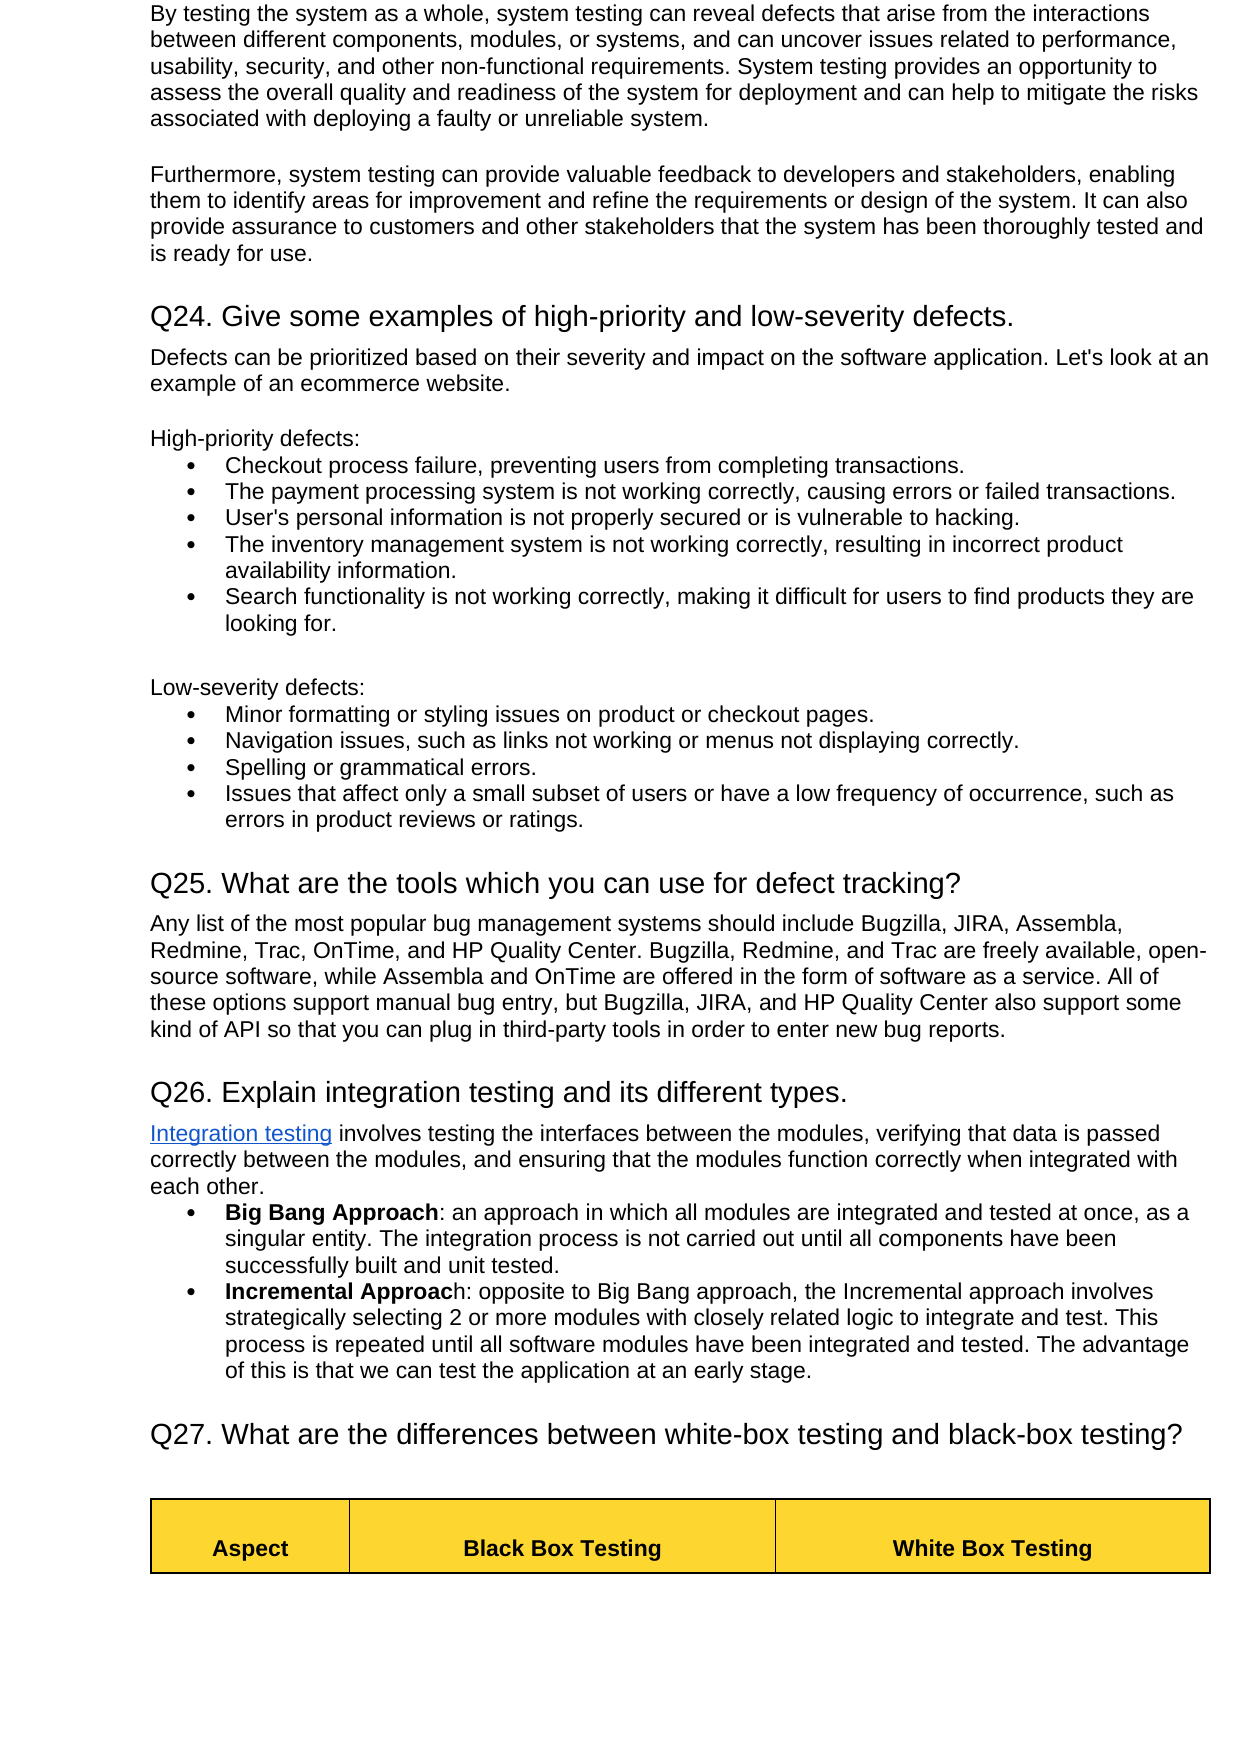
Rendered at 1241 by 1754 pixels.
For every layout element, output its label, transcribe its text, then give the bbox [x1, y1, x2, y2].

list The inventory management system is not working correctly, resulting in incorrect product availability information. [187, 531, 1211, 583]
list Search functionality is not working correctly, making it difficult for users to find products they are looking for. [187, 583, 1211, 674]
list User's personal information is not properly secured or is vulnerable to hacking. [187, 504, 1211, 531]
list Navigation issues, such as links not working or menus not displaying correctly. [187, 727, 1211, 753]
text Any list of the most popular bug management systems should include Bugzilla, JIRA, Assembla, Redmine, Trac, OnTime, and HP Quality Center. Bugzilla, Redmine, and Trac are freely available, open-source software, while Assembla and OnTime are offered in the form of software as a service. All of these options support manual bug entry, but Bugzilla, JIRA, and HP Quality Center also support some kind of API so that you can plug in third-party tools in order to enter new bug reports. [150, 910, 1211, 1042]
list Minor formatting or styling issues on product or checkout pages. [187, 701, 1211, 727]
table_header Black Box Testing [350, 1500, 775, 1572]
table_header Aspect [152, 1500, 349, 1572]
list Issues that affect only a small subset of users or have a low frequency of occurrence, such as errors in product reviews or ratings. [187, 780, 1211, 832]
list Incremental Approach: opposite to Big Bang approach, the Incremental approach involves strategically selecting 2 or more modules with closely related logic to integrate and test. This process is repeated until all software modules have been integrated and tested. The advantage of this is that we can test the application at an early stage. [187, 1278, 1211, 1383]
subtitle Q24. Give some examples of high-priority and low-severity defects. [150, 299, 1211, 333]
text Low-severity defects: [150, 674, 1211, 701]
subtitle Q25. What are the tools which you can use for defect tracking? [150, 866, 1211, 899]
list Checkout process failure, preventing users from completing transactions. [187, 452, 1211, 478]
subtitle Q27. What are the differences between white-box testing and black-box testing? [150, 1417, 1211, 1487]
table_header White Box Testing [776, 1500, 1209, 1572]
list The payment processing system is not working correctly, causing errors or failed transactions. [187, 478, 1211, 504]
list Spelling or grammatical errors. [187, 753, 1211, 780]
text Furthermore, system testing can provide valuable feedback to developers and stakeholders, enabling them to identify areas for improvement and refine the requirements or design of the system. It can also provide assurance to customers and other stakeholders that the system has been thoroughly tested and is ready for use. [150, 161, 1211, 266]
text Integration testing involves testing the interfaces between the modules, verifying that data is passed correctly between the modules, and ensuring that the modules function correctly when integrated with each other. [150, 1120, 1211, 1199]
text High-priority defects: [150, 425, 1211, 452]
text By testing the system as a whole, system testing can reveal defects that arise from the interactions between different components, modules, or systems, and can uncover issues related to performance, usability, security, and other non-functional requirements. System testing provides an opportunity to assess the overall quality and readiness of the system for deployment and can help to mitigate the risks associated with deploying a faulty or unreliable system. [150, 0, 1211, 161]
subtitle Q26. Explain integration testing and its different types. [150, 1075, 1211, 1109]
text Defects can be prioritized based on their severity and impact on the software application. Let's look at an example of an ecommerce website. [150, 344, 1211, 425]
list Big Bang Approach: an approach in which all modules are integrated and tested at once, as a singular entity. The integration process is not carried out until all components have been successfully built and unit tested. [187, 1199, 1211, 1278]
